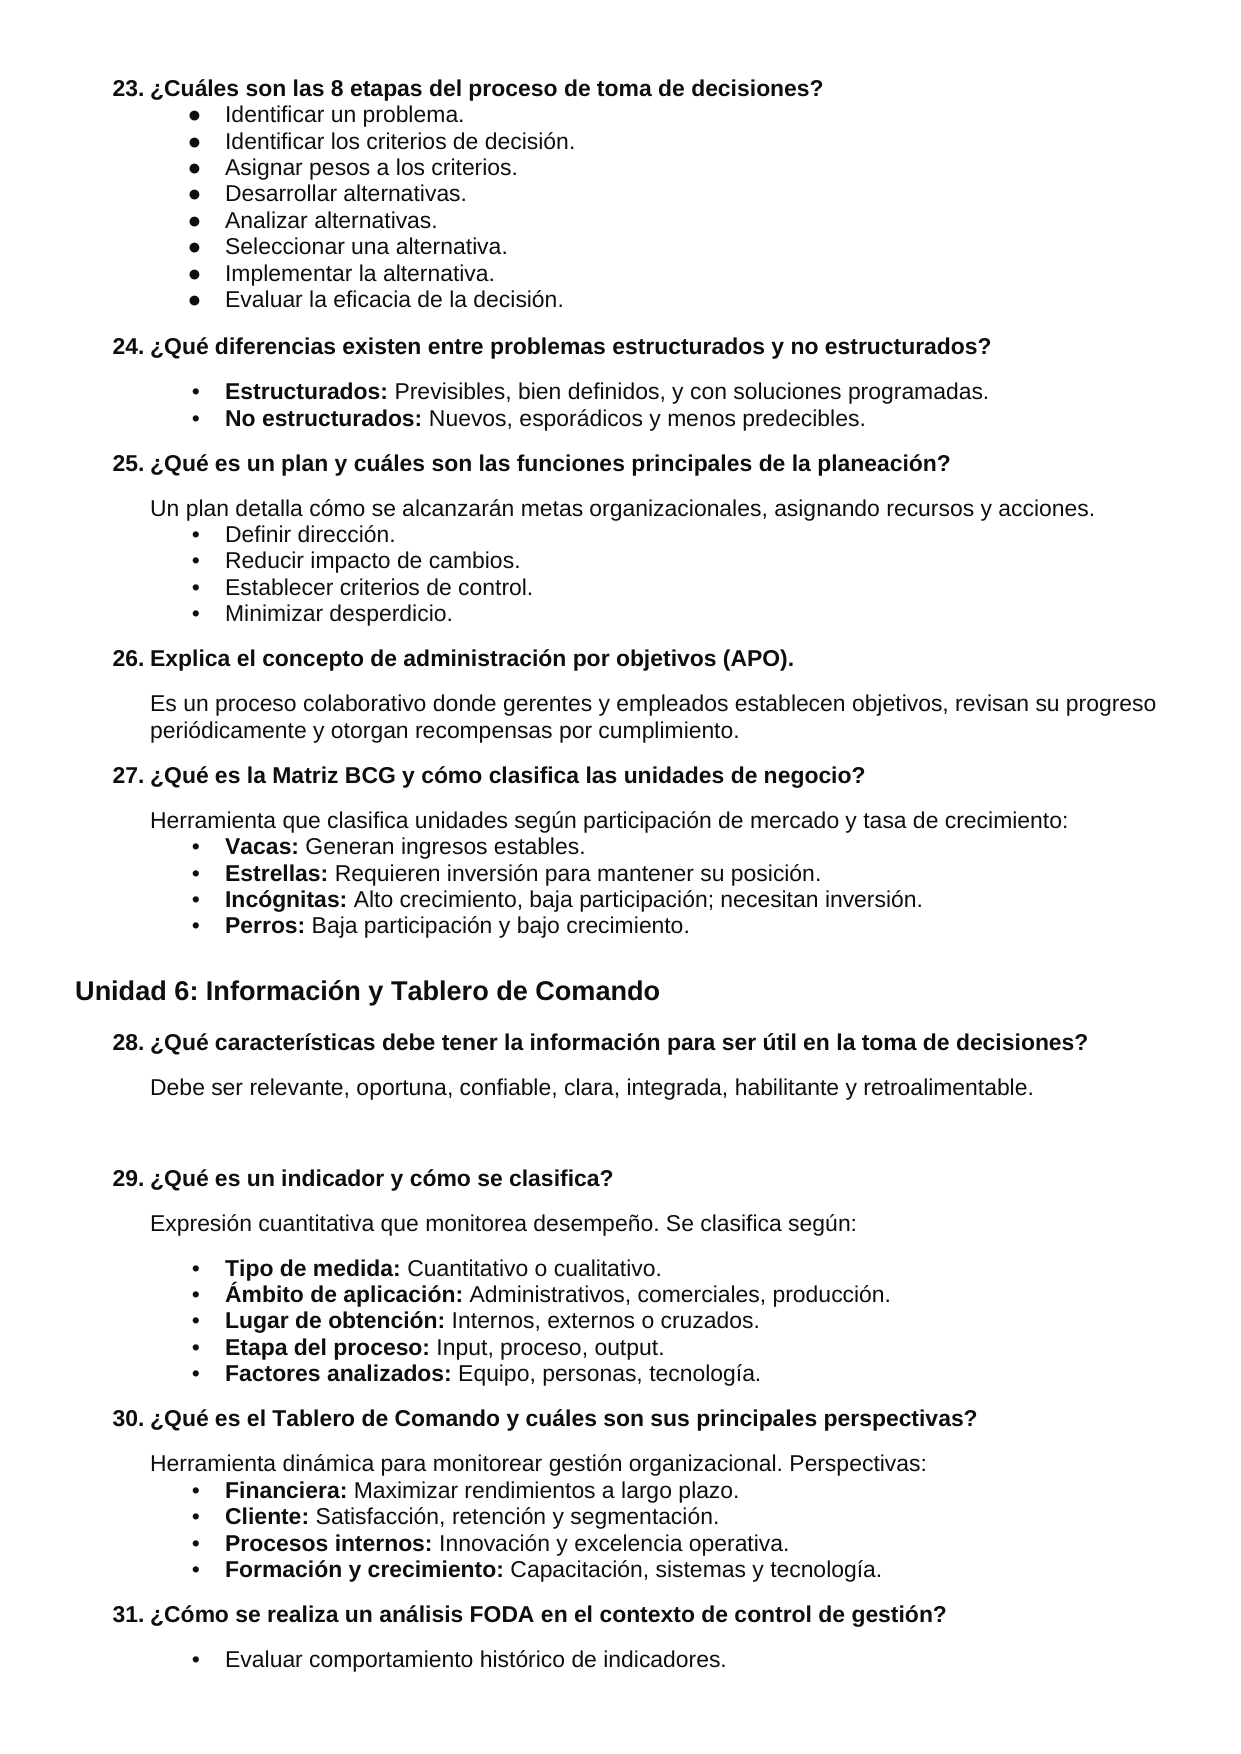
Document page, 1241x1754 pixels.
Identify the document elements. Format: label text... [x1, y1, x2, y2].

list ¿Cuáles son las 8 etapas del proceso de toma de decisiones? [112, 75, 1165, 101]
list ¿Qué es un plan y cuáles son las funciones principales de la planeación? [112, 449, 1165, 476]
text Herramienta que clasifica unidades según participación de mercado y tasa de crecimiento: [150, 807, 1165, 833]
text • Cliente: Satisfacción, retención y segmentación. [171, 1503, 1165, 1529]
text • Financiera: Maximizar rendimientos a largo plazo. [171, 1477, 1165, 1503]
text • No estructurados: Nuevos, esporádicos y menos predecibles. [171, 404, 1165, 431]
list ¿Cómo se realiza un análisis FODA en el contexto de control de gestión? [112, 1601, 1165, 1627]
text • Estrellas: Requieren inversión para mantener su posición. [171, 859, 1165, 886]
list Identificar los criterios de decisión. [187, 128, 1165, 154]
text Unidad 6: Información y Tablero de Comando [75, 974, 1165, 1006]
text • Estructurados: Previsibles, bien definidos, y con soluciones programadas. [171, 378, 1165, 404]
text • Minimizar desperdicio. [171, 600, 1165, 626]
text • Lugar de obtención: Internos, externos o cruzados. [171, 1307, 1165, 1334]
text • Establecer criterios de control. [171, 574, 1165, 600]
text • Reducir impacto de cambios. [171, 547, 1165, 574]
text • Ámbito de aplicación: Administrativos, comerciales, producción. [171, 1281, 1165, 1307]
list Desarrollar alternativas. [187, 180, 1165, 207]
text Herramienta dinámica para monitorear gestión organizacional. Perspectivas: [150, 1450, 1165, 1477]
text Un plan detalla cómo se alcanzarán metas organizacionales, asignando recursos y acciones. [150, 495, 1165, 521]
list Seleccionar una alternativa. [187, 233, 1165, 259]
text • Perros: Baja participación y bajo crecimiento. [171, 912, 1165, 939]
text • Definir dirección. [171, 521, 1165, 547]
list ¿Qué es un indicador y cómo se clasifica? [112, 1164, 1165, 1191]
list Evaluar la eficacia de la decisión. [187, 286, 1165, 312]
list ¿Qué características debe tener la información para ser útil en la toma de decisiones? [112, 1029, 1165, 1056]
list Identificar un problema. [187, 101, 1165, 128]
text Expresión cuantitativa que monitorea desempeño. Se clasifica según: [150, 1210, 1165, 1236]
list ¿Qué diferencias existen entre problemas estructurados y no estructurados? [112, 333, 1165, 359]
text • Evaluar comportamiento histórico de indicadores. [171, 1646, 1165, 1672]
text • Factores analizados: Equipo, personas, tecnología. [171, 1360, 1165, 1387]
text • Procesos internos: Innovación y excelencia operativa. [171, 1529, 1165, 1556]
text • Etapa del proceso: Input, proceso, output. [171, 1334, 1165, 1360]
text Debe ser relevante, oportuna, confiable, clara, integrada, habilitante y retroalimentable. [150, 1074, 1165, 1101]
text Es un proceso colaborativo donde gerentes y empleados establecen objetivos, revisan su progreso periódicamente y otorgan recompensas por cumplimiento. [150, 690, 1165, 743]
text • Vacas: Generan ingresos estables. [171, 833, 1165, 859]
text • Tipo de medida: Cuantitativo o cualitativo. [171, 1255, 1165, 1281]
text • Formación y crecimiento: Capacitación, sistemas y tecnología. [171, 1556, 1165, 1582]
list ¿Qué es la Matriz BCG y cómo clasifica las unidades de negocio? [112, 762, 1165, 788]
list Implementar la alternativa. [187, 259, 1165, 286]
list Explica el concepto de administración por objetivos (APO). [112, 645, 1165, 672]
list Analizar alternativas. [187, 207, 1165, 233]
list ¿Qué es el Tablero de Comando y cuáles son sus principales perspectivas? [112, 1405, 1165, 1432]
list Asignar pesos a los criterios. [187, 154, 1165, 180]
text • Incógnitas: Alto crecimiento, baja participación; necesitan inversión. [171, 886, 1165, 912]
